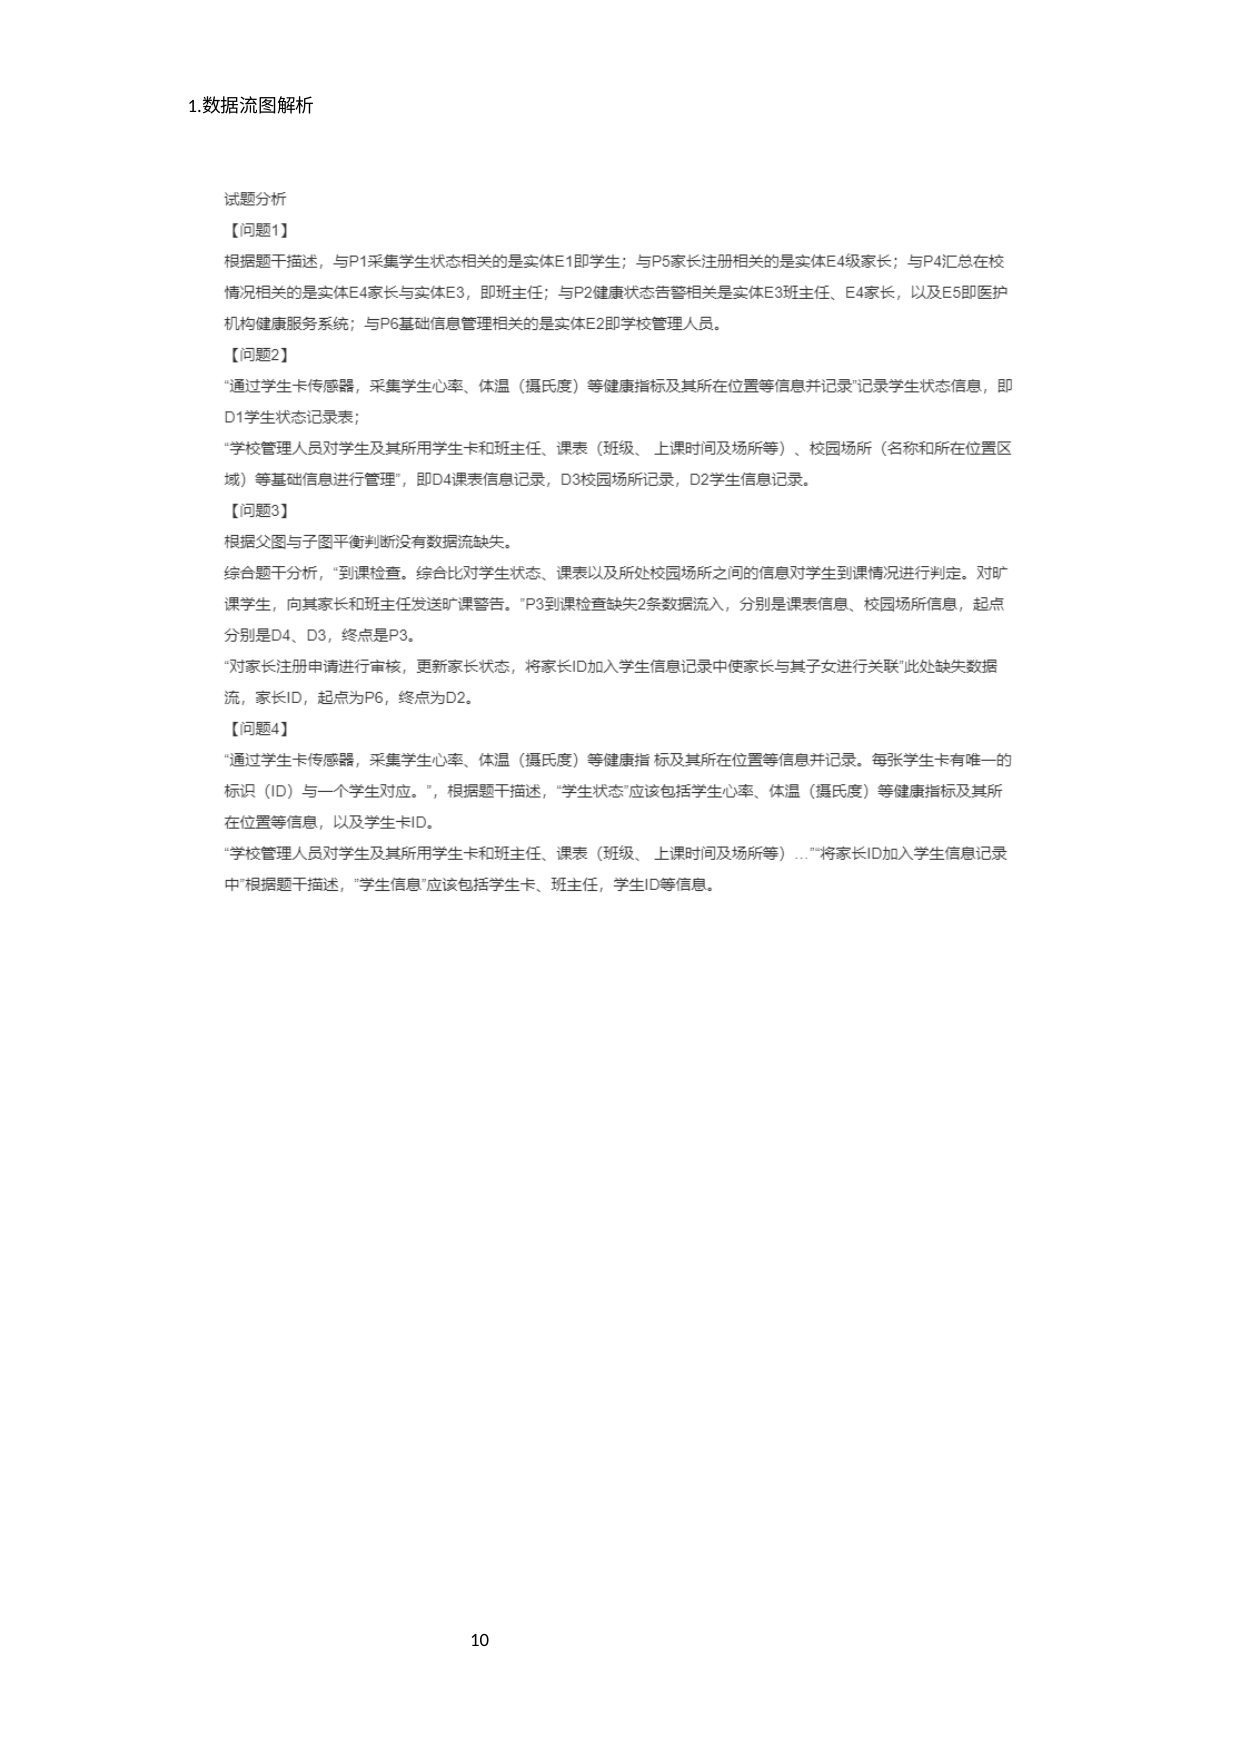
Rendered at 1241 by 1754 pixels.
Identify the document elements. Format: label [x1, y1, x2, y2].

picture [187, 162, 1052, 910]
